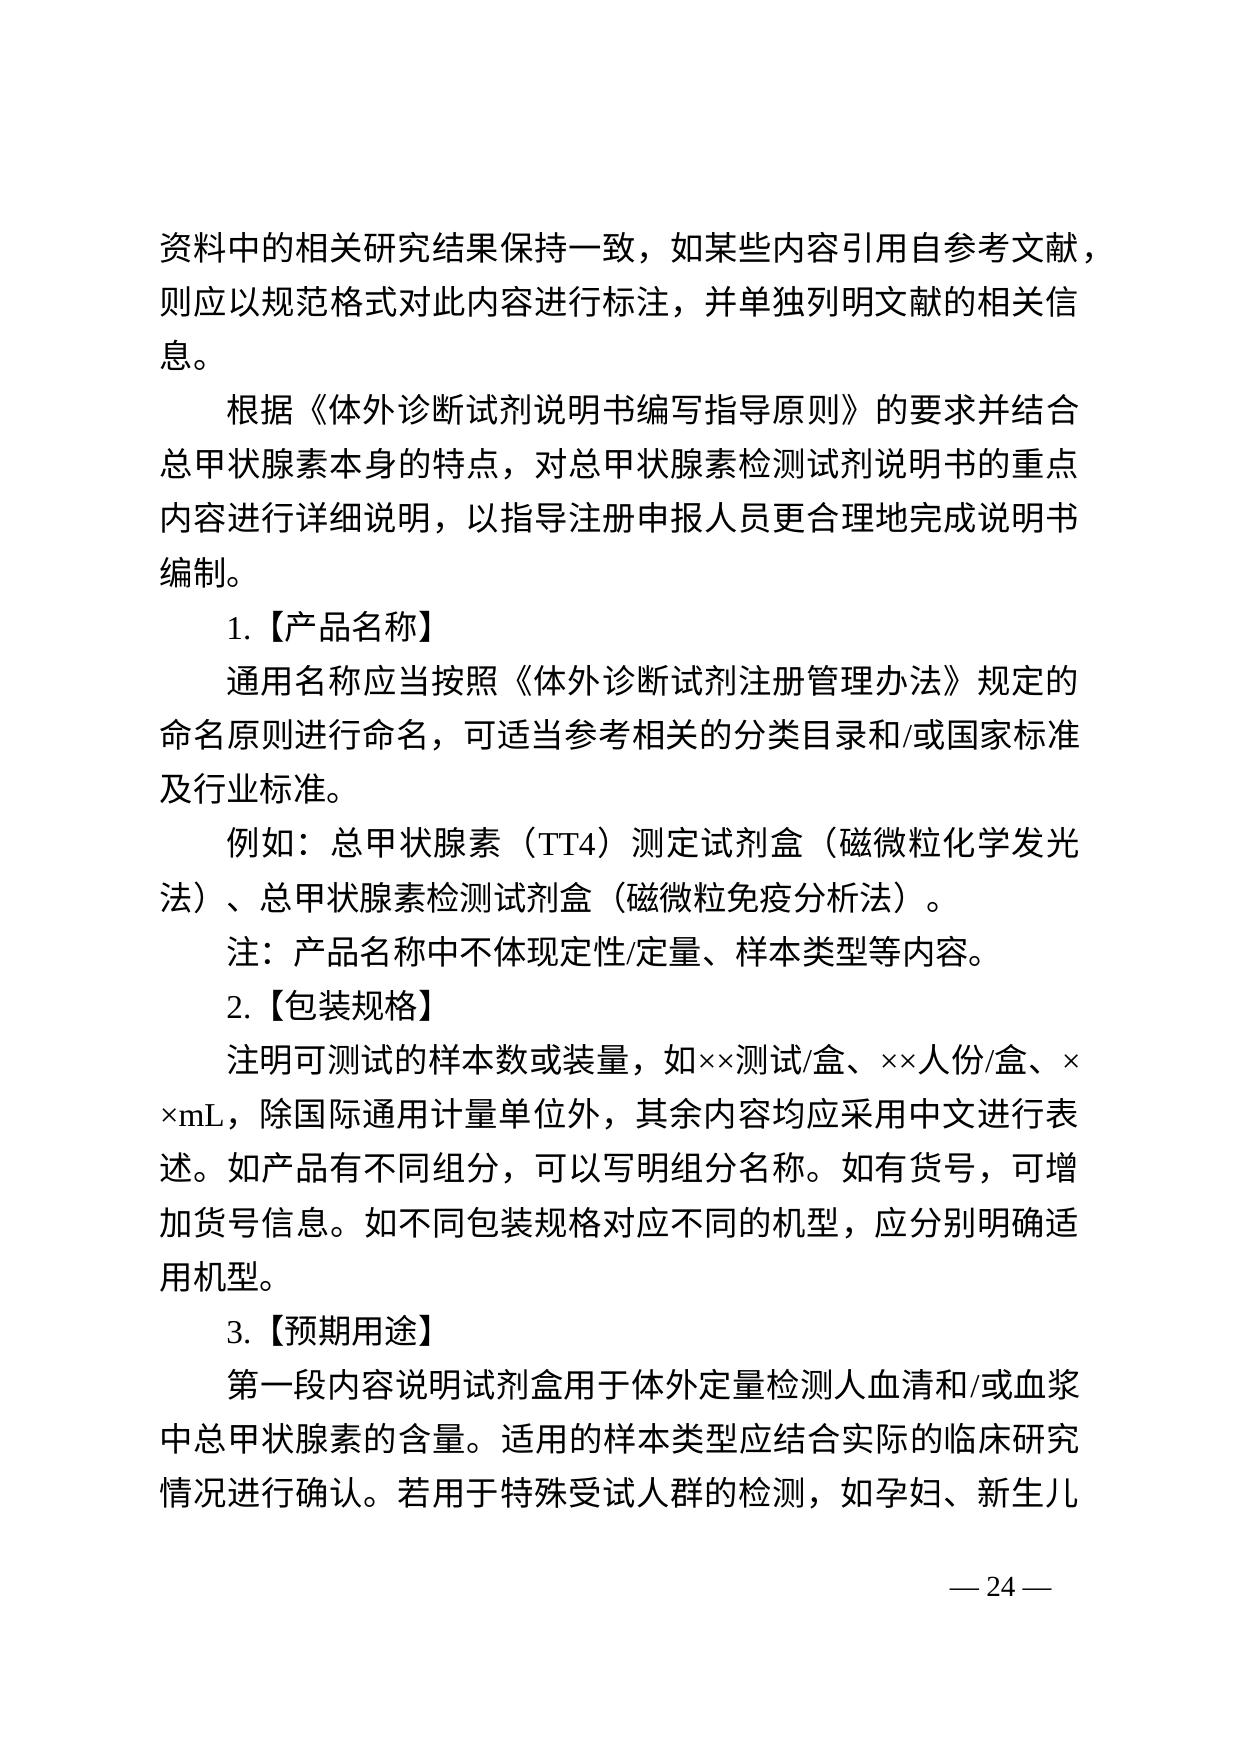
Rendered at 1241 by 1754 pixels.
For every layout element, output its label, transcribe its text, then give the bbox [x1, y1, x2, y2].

text 例如：总甲状腺素（TT4）测定试剂盒（磁微粒化学发光法）、总甲状腺素检测试剂盒（磁微粒免疫分析法）。 [159, 812, 1081, 921]
text 1.【产品名称】 [159, 596, 1081, 650]
text 注明可测试的样本数或装量，如××测试/盒、××人份/盒、××mL，除国际通用计量单位外，其余内容均应采用中文进行表述。如产品有不同组分，可以写明组分名称。如有货号，可增加货号信息。如不同包装规格对应不同的机型，应分别明确适用机型。 [159, 1029, 1081, 1300]
text 2.【包装规格】 [159, 975, 1081, 1029]
text 注：产品名称中不体现定性/定量、样本类型等内容。 [159, 921, 1081, 975]
text 3.【预期用途】 [159, 1300, 1081, 1354]
text 通用名称应当按照《体外诊断试剂注册管理办法》规定的命名原则进行命名，可适当参考相关的分类目录和/或国家标准及行业标准。 [159, 650, 1081, 812]
text 根据《体外诊断试剂说明书编写指导原则》的要求并结合总甲状腺素本身的特点，对总甲状腺素检测试剂说明书的重点内容进行详细说明，以指导注册申报人员更合理地完成说明书编制。 [159, 379, 1081, 596]
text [159, 217, 1081, 379]
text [159, 1354, 1081, 1517]
